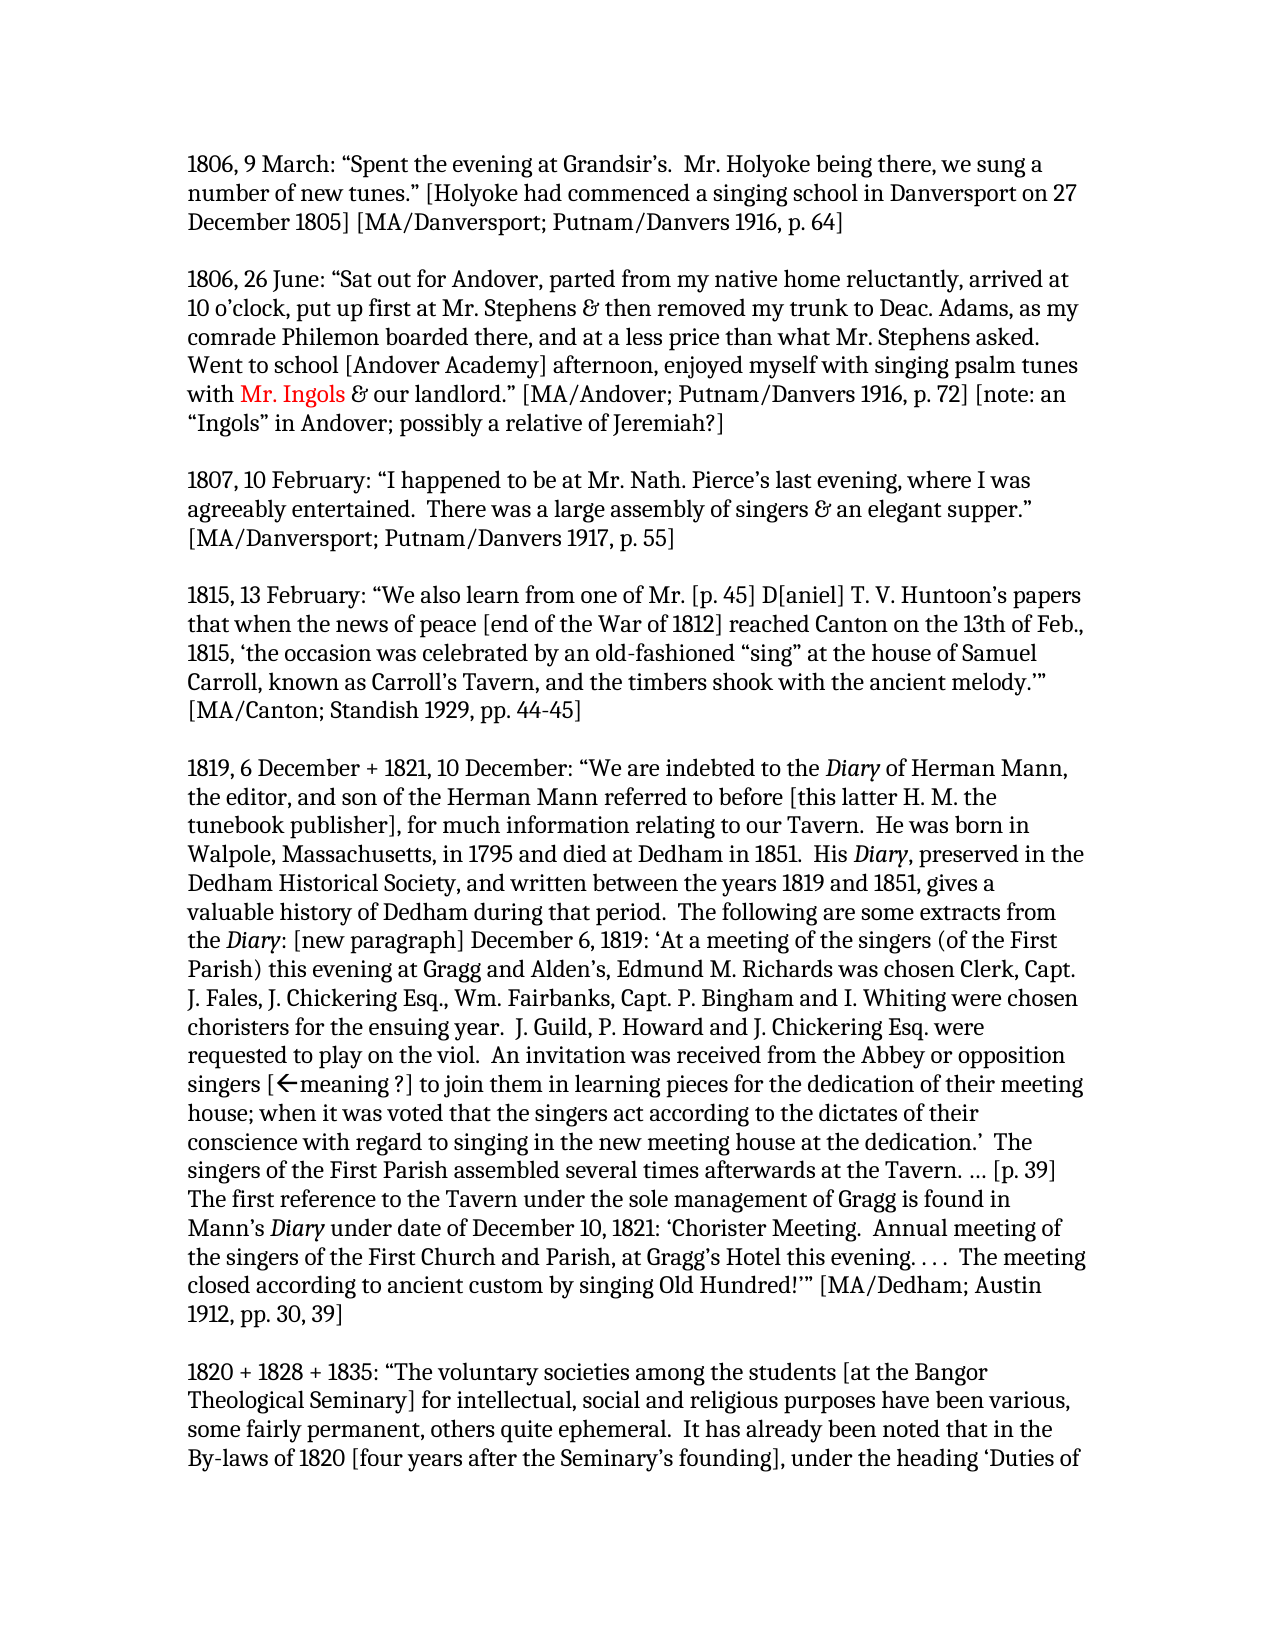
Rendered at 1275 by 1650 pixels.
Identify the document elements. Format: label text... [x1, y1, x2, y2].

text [187, 1357, 1087, 1472]
text 1807, 10 February: “I happened to be at Mr. Nath. Pierce’s last evening, where I was agreeably entertained. There was a large assembly of singers & an elegant supper.” [MA/Danversport; Putnam/Danvers 1917, p. 55] [187, 466, 1087, 552]
text 1815, 13 February: “We also learn from one of Mr. [p. 45] D[aniel] T. V. Huntoon’s papers that when the news of peace [end of the War of 1812] reached Canton on the 13th of Feb., 1815, ‘the occasion was celebrated by an old-fashioned “sing” at the house of Samuel Carroll, known as Carroll’s Tavern, and the timbers shook with the ancient melody.’” [MA/Canton; Standish 1929, pp. 44-45] [187, 581, 1087, 725]
text 1806, 26 June: “Sat out for Andover, parted from my native home reluctantly, arrived at 10 o’clock, put up first at Mr. Stephens & then removed my trunk to Deac. Adams, as my comrade Philemon boarded there, and at a less price than what Mr. Stephens asked. Went to school [Andover Academy] afternoon, enjoyed myself with singing psalm tunes with Mr. Ingols & our landlord.” [MA/Andover; Putnam/Danvers 1916, p. 72] [note: an “Ingols” in Andover; possibly a relative of Jeremiah?] [187, 265, 1087, 437]
text 1806, 9 March: “Spent the evening at Grandsir’s. Mr. Holyoke being there, we sung a number of new tunes.” [Holyoke had commenced a singing school in Danversport on 27 December 1805] [MA/Danversport; Putnam/Danvers 1916, p. 64] [187, 150, 1087, 236]
text 1819, 6 December + 1821, 10 December: “We are indebted to the Diary of Herman Mann, the editor, and son of the Herman Mann referred to before [this latter H. M. the tunebook publisher], for much information relating to our Tavern. He was born in Walpole, Massachusetts, in 1795 and died at Dedham in 1851. His Diary, preserved in the Dedham Historical Society, and written between the years 1819 and 1851, gives a valuable history of Dedham during that period. The following are some extracts from the Diary: [new paragraph] December 6, 1819: ‘At a meeting of the singers (of the First Parish) this evening at Gragg and Alden’s, Edmund M. Richards was chosen Clerk, Capt. J. Fales, J. Chickering Esq., Wm. Fairbanks, Capt. P. Bingham and I. Whiting were chosen choristers for the ensuing year. J. Guild, P. Howard and J. Chickering Esq. were requested to play on the viol. An invitation was received from the Abbey or opposition singers [meaning ?] to join them in learning pieces for the dedication of their meeting house; when it was voted that the singers act according to the dictates of their conscience with regard to singing in the new meeting house at the dedication.’ The singers of the First Parish assembled several times afterwards at the Tavern. … [p. 39] The first reference to the Tavern under the sole management of Gragg is found in Mann’s Diary under date of December 10, 1821: ‘Chorister Meeting. Annual meeting of the singers of the First Church and Parish, at Gragg’s Hotel this evening. . . . The meeting closed according to ancient custom by singing Old Hundred!’” [MA/Dedham; Austin 1912, pp. 30, 39] [187, 754, 1087, 1329]
